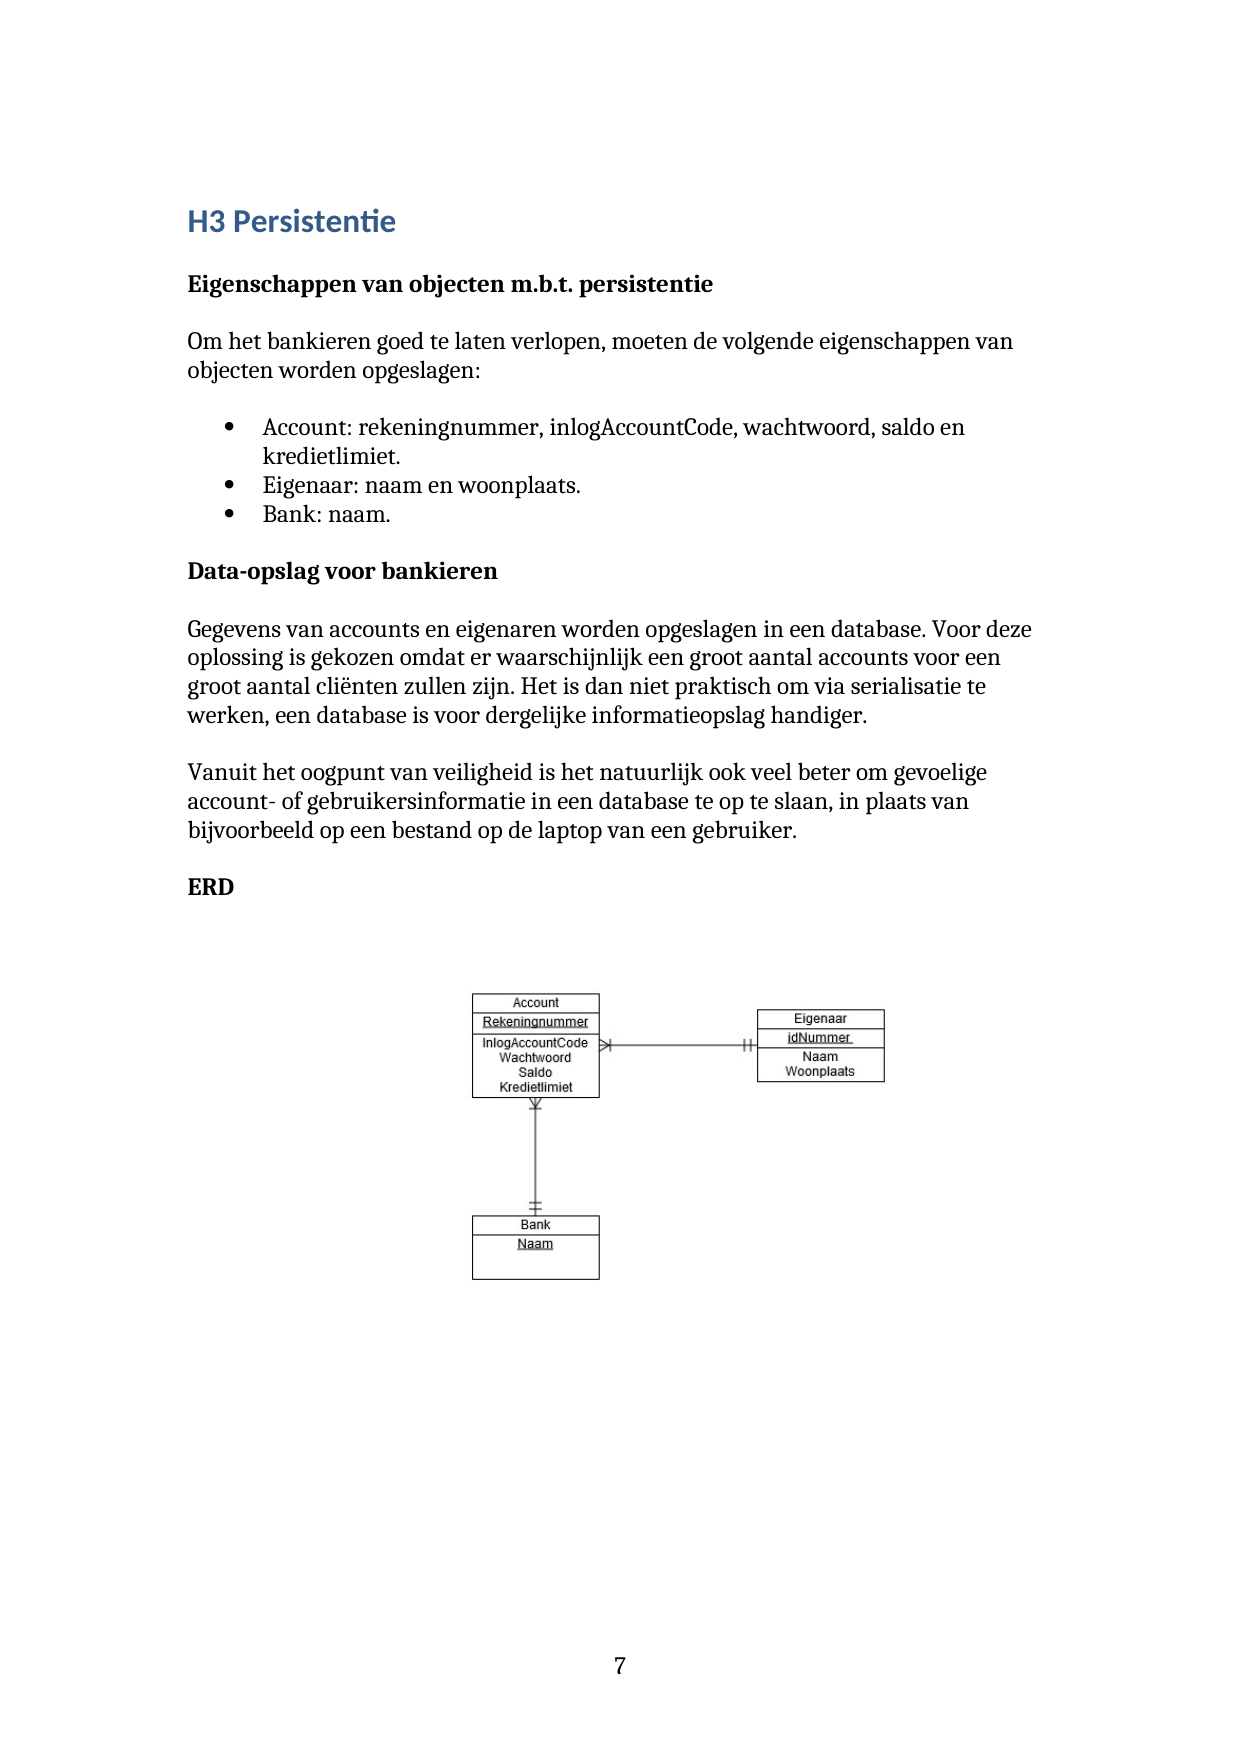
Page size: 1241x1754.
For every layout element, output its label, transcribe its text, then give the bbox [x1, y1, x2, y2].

list Bank: naam. [225, 499, 1053, 528]
text Data-opslag voor bankieren [187, 557, 1053, 586]
picture [187, 930, 907, 1300]
list Account: rekeningnummer, inlogAccountCode, wachtwoord, saldo en kredietlimiet. [225, 413, 1053, 471]
text Om het bankieren goed te laten verlopen, moeten de volgende eigenschappen van objecten worden opgeslagen: [187, 327, 1053, 384]
list Eigenaar: naam en woonplaats. [225, 471, 1053, 499]
text Gegevens van accounts en eigenaren worden opgeslagen in een database. Voor deze oplossing is gekozen omdat er waarschijnlijk een groot aantal accounts voor een groot aantal cliënten zullen zijn. Het is dan niet praktisch om via serialisatie te werken, een database is voor dergelijke informatieopslag handiger. [187, 614, 1053, 729]
text Vanuit het oogpunt van veiligheid is het natuurlijk ook veel beter om gevoelige account- of gebruikersinformatie in een database te op te slaan, in plaats van bijvoorbeeld op een bestand op de laptop van een gebruiker. [187, 758, 1053, 844]
subtitle H3 Persistentie [187, 200, 1053, 241]
text Eigenschappen van objecten m.b.t. persistentie [187, 269, 1053, 298]
text ERD [187, 873, 1053, 902]
